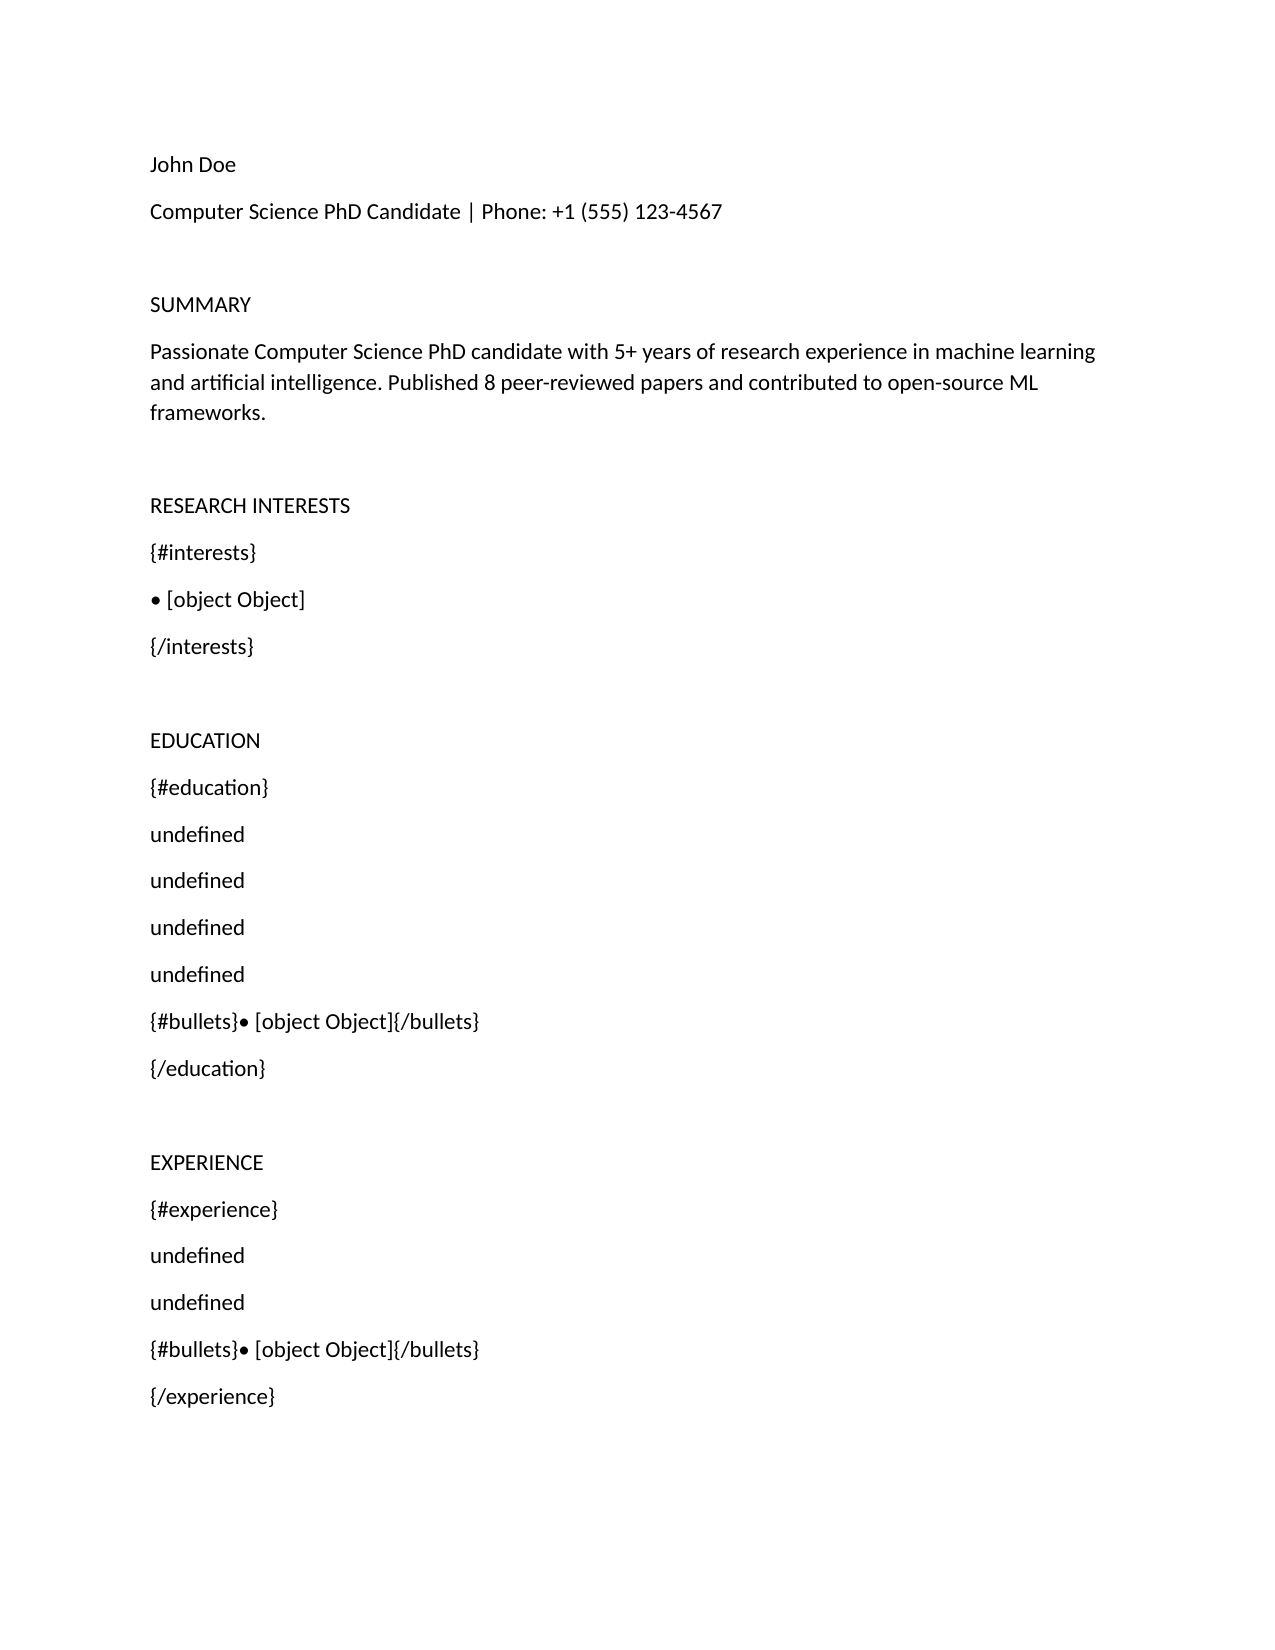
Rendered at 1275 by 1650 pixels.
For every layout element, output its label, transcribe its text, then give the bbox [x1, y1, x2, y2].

text RESEARCH INTERESTS [150, 492, 1125, 520]
text SUMMARY [150, 291, 1125, 319]
text undefined [150, 1288, 1125, 1317]
text John Doe [150, 150, 1125, 178]
text undefined [150, 1242, 1125, 1270]
text undefined [150, 913, 1125, 942]
text EXPERIENCE [150, 1148, 1125, 1176]
text • [object Object] [150, 585, 1125, 613]
text EDUCATION [150, 726, 1125, 754]
text Computer Science PhD Candidate | Phone: +1 (555) 123-4567 [150, 197, 1125, 225]
text undefined [150, 960, 1125, 988]
text {/education} [150, 1054, 1125, 1082]
text {/experience} [150, 1382, 1125, 1410]
text {#education} [150, 773, 1125, 801]
text {#experience} [150, 1195, 1125, 1223]
text undefined [150, 820, 1125, 848]
text {#bullets}• [object Object]{/bullets} [150, 1335, 1125, 1363]
text {/interests} [150, 632, 1125, 660]
text {#bullets}• [object Object]{/bullets} [150, 1007, 1125, 1035]
text {#interests} [150, 538, 1125, 567]
text Passionate Computer Science PhD candidate with 5+ years of research experience in machine learning and artificial intelligence. Published 8 peer-reviewed papers and contributed to open-source ML frameworks. [150, 337, 1125, 426]
text undefined [150, 867, 1125, 895]
